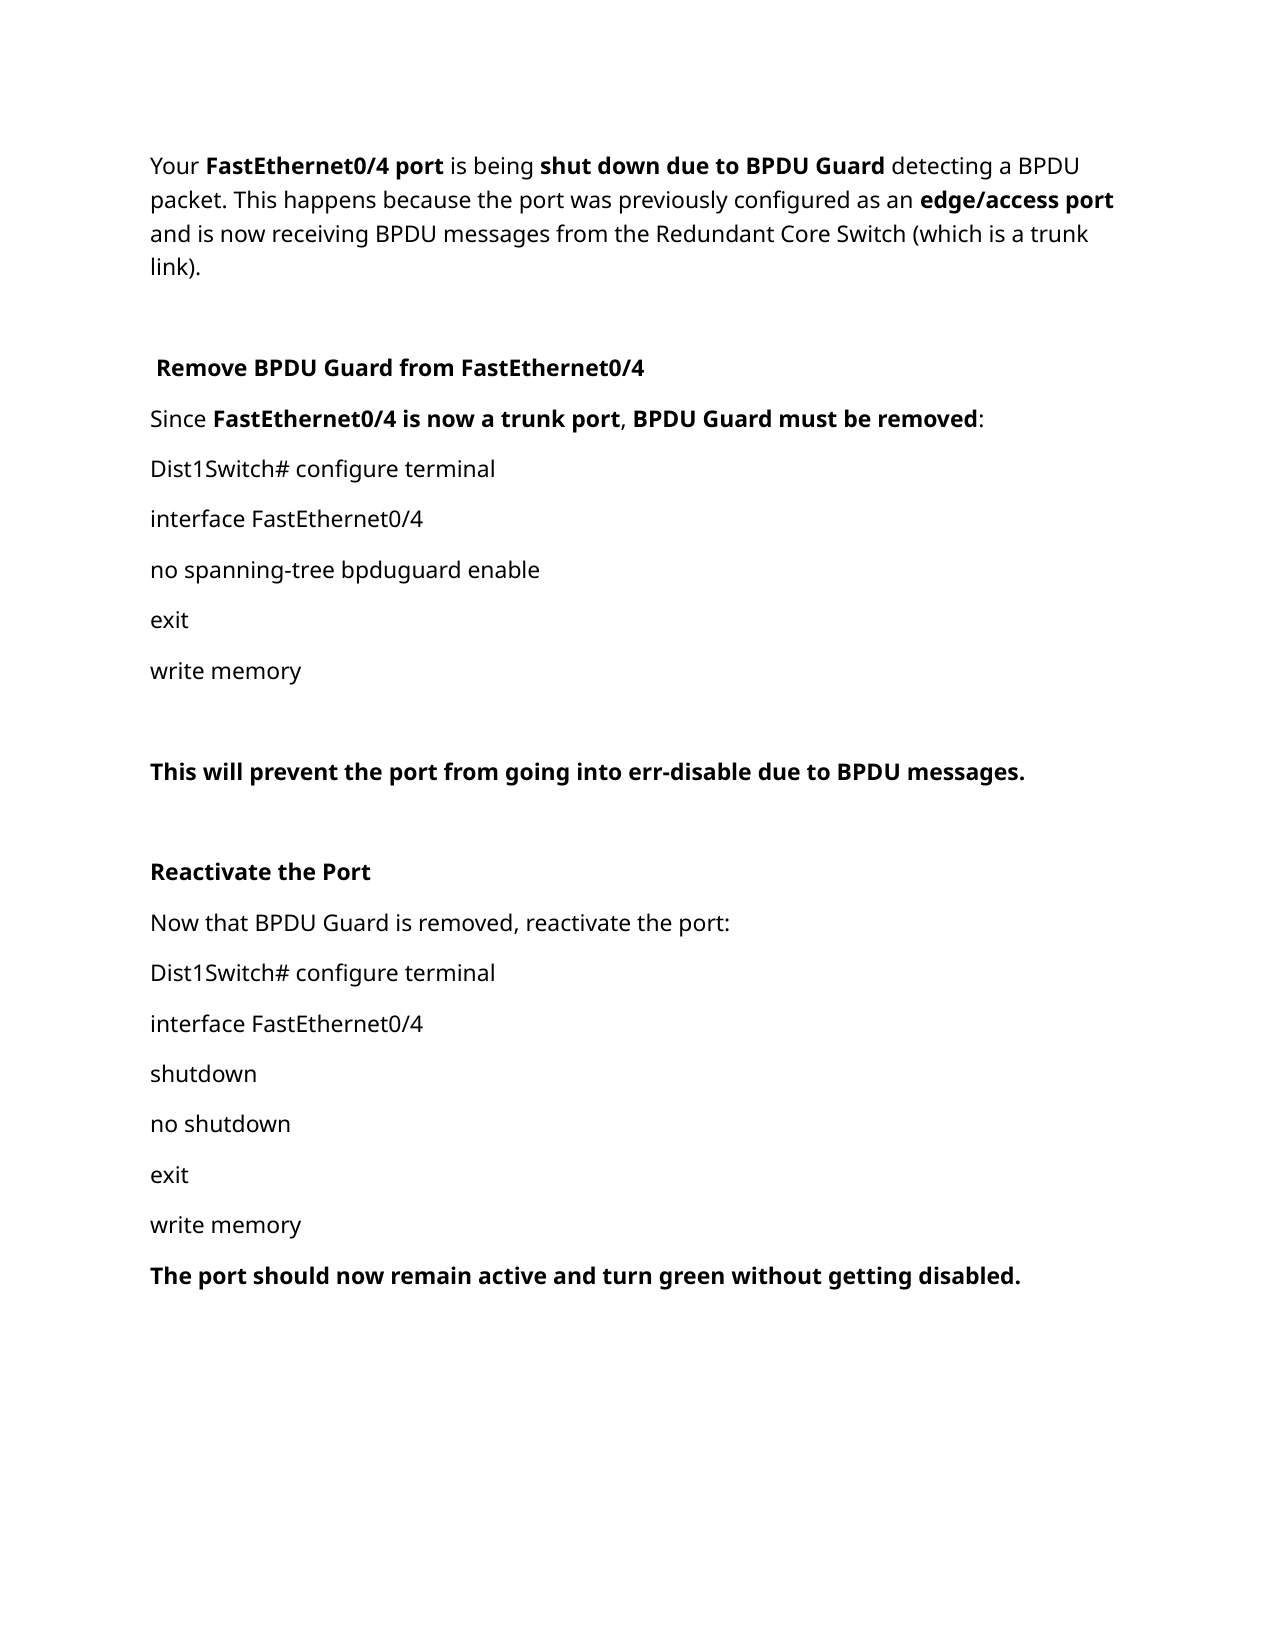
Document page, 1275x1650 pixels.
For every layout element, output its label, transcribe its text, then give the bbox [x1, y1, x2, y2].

text no spanning-tree bpduguard enable [150, 554, 1125, 585]
text Reactivate the Port [150, 856, 1125, 887]
text write memory [150, 1209, 1125, 1240]
text Your FastEthernet0/4 port is being shut down due to BPDU Guard detecting a BPDU packet. This happens because the port was previously configured as an edge/access port and is now receiving BPDU messages from the Redundant Core Switch (which is a trunk link). [150, 150, 1125, 282]
text Dist1Switch# configure terminal [150, 453, 1125, 484]
text Dist1Switch# configure terminal [150, 957, 1125, 988]
text no shutdown [150, 1108, 1125, 1139]
text Remove BPDU Guard from FastEthernet0/4 [150, 352, 1125, 383]
text exit [150, 604, 1125, 635]
text The port should now remain active and turn green without getting disabled. [150, 1259, 1125, 1291]
text Now that BPDU Guard is removed, reactivate the port: [150, 907, 1125, 938]
text This will prevent the port from going into err-disable due to BPDU messages. [150, 755, 1125, 787]
text Since FastEthernet0/4 is now a trunk port, BPDU Guard must be removed: [150, 402, 1125, 434]
text shutdown [150, 1058, 1125, 1089]
text interface FastEthernet0/4 [150, 1007, 1125, 1039]
text interface FastEthernet0/4 [150, 503, 1125, 534]
text exit [150, 1159, 1125, 1190]
text write memory [150, 654, 1125, 686]
